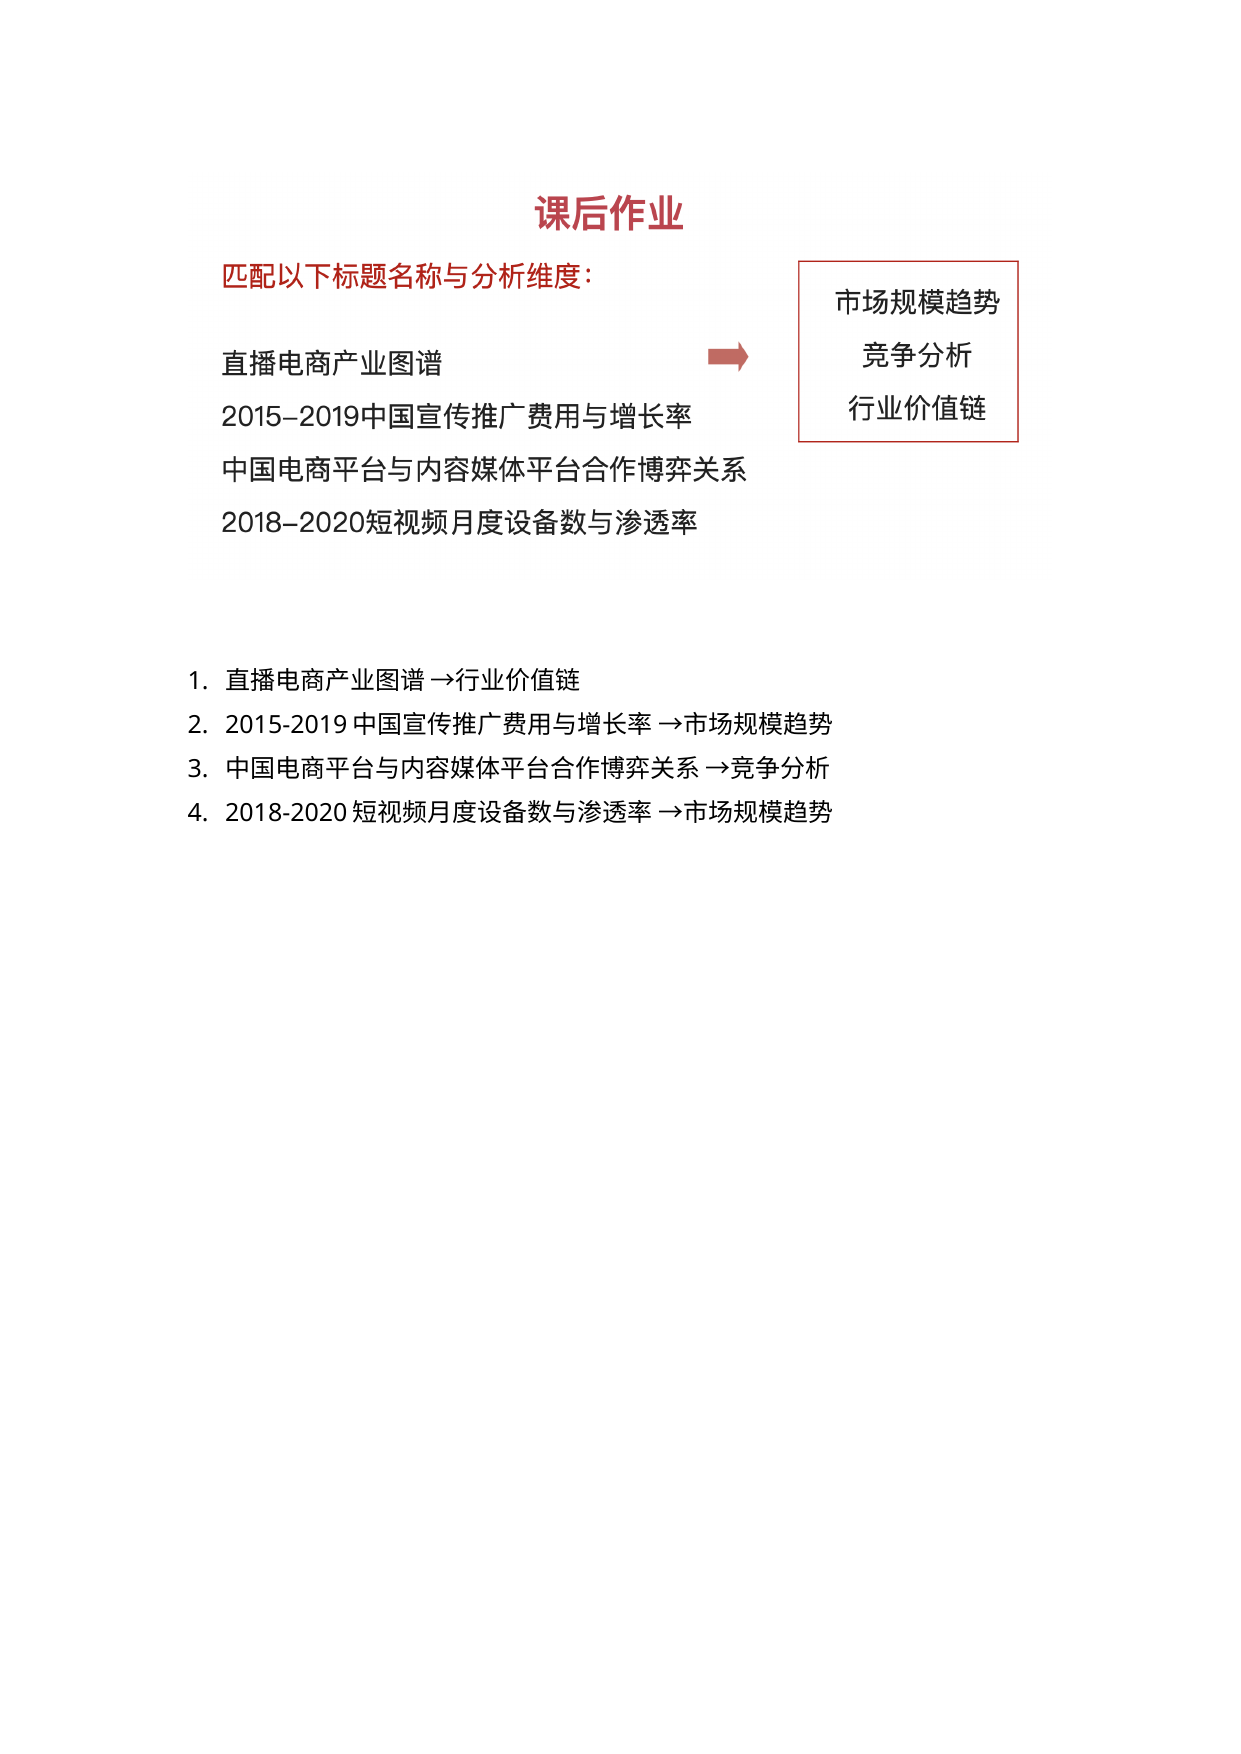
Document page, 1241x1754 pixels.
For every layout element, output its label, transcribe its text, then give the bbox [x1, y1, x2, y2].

list 直播电商产业图谱 →行业价值链 [187, 657, 1053, 701]
list 2018-2020短视频月度设备数与渗透率 →市场规模趋势 [187, 789, 1053, 833]
list 2015-2019中国宣传推广费用与增长率 →市场规模趋势 [187, 701, 1053, 745]
picture [187, 172, 1053, 580]
list 中国电商平台与内容媒体平台合作博弈关系 →竞争分析 [187, 745, 1053, 789]
